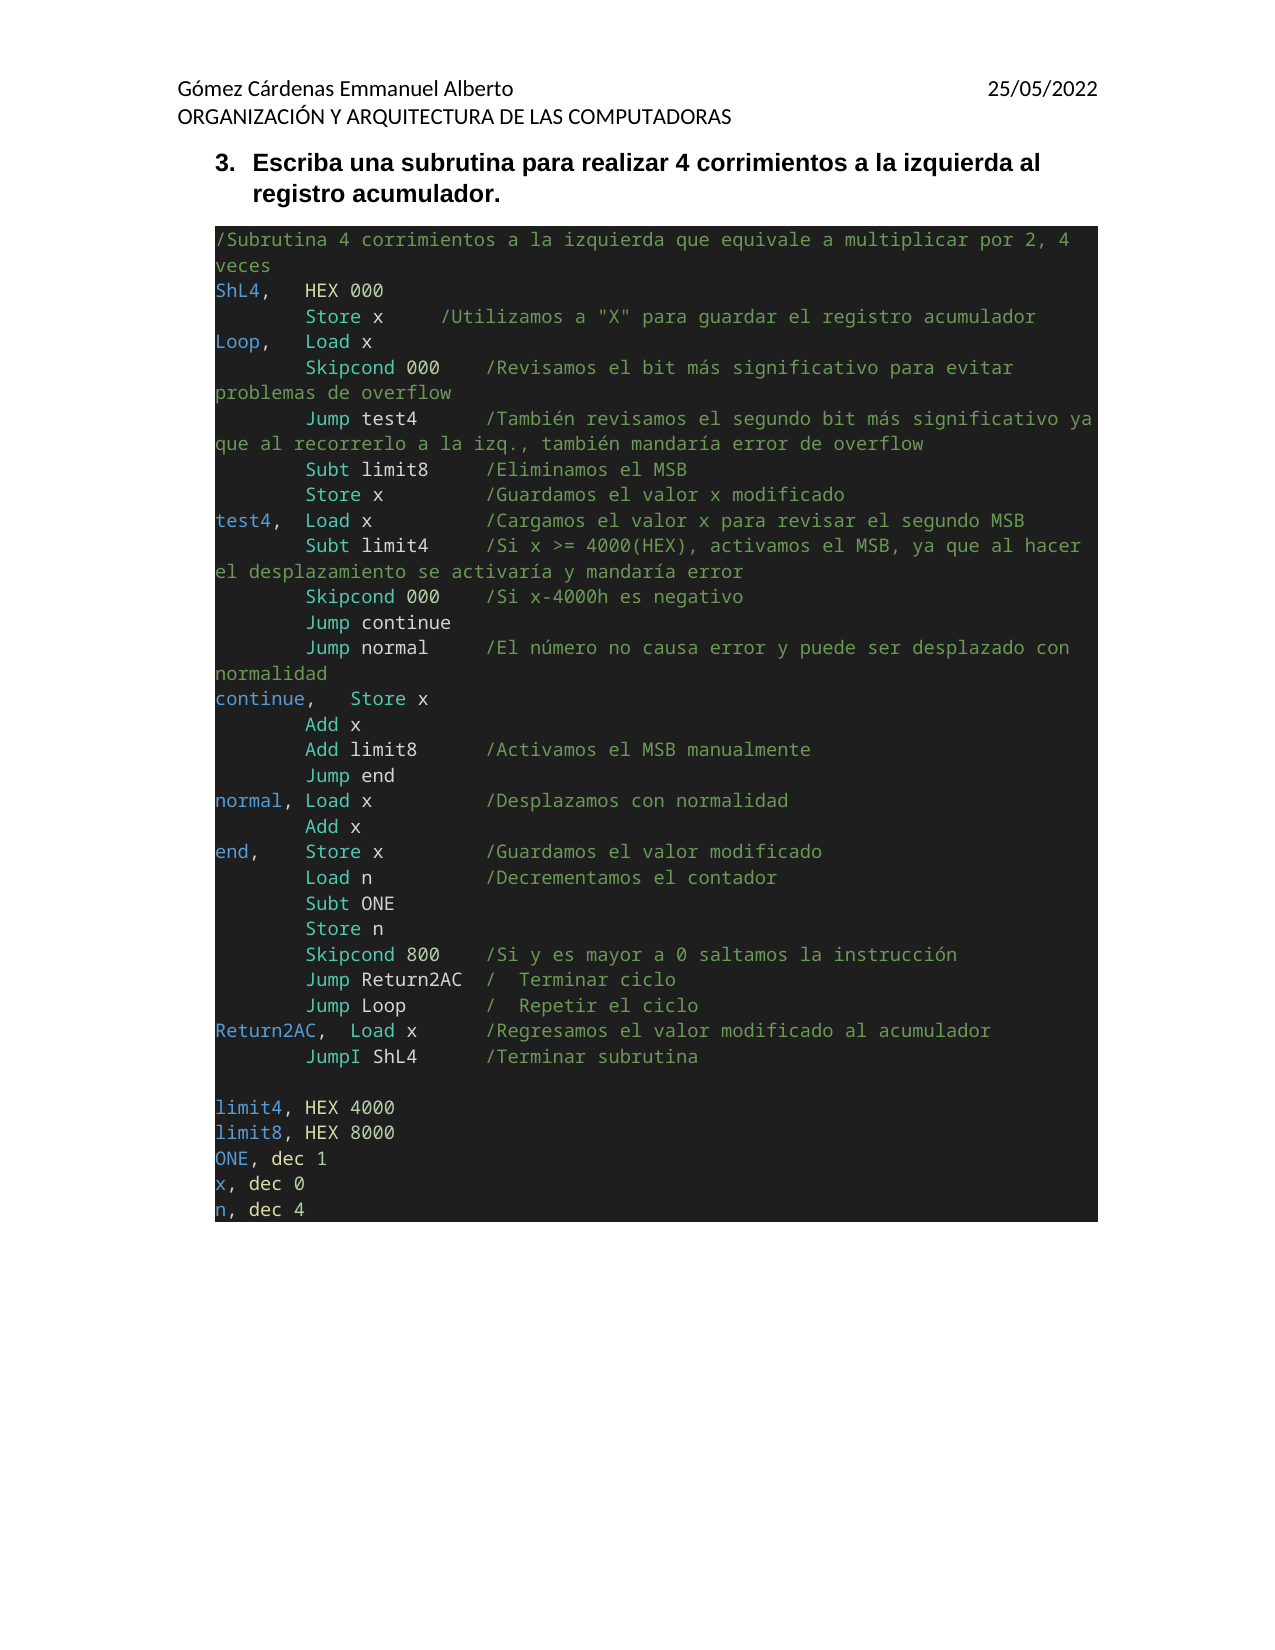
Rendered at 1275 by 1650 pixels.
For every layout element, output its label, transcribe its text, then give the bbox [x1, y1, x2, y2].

text Jump normal /El número no causa error y puede ser desplazado con normalidad [215, 635, 1098, 686]
text normal, Load x /Desplazamos con normalidad [215, 788, 1098, 813]
text Jump Return2AC / Terminar ciclo [215, 966, 1098, 992]
list Escriba una subrutina para realizar 4 corrimientos a la izquierda al registro acumulador. [215, 148, 1098, 207]
text n, dec 4 [215, 1196, 1098, 1222]
text limit4, HEX 4000 [215, 1094, 1098, 1119]
text Subt limit4 /Si x >= 4000(HEX), activamos el MSB, ya que al hacer el desplazamiento se activaría y mandaría error [215, 533, 1098, 584]
text continue, Store x [215, 686, 1098, 711]
text Subt limit8 /Eliminamos el MSB [215, 456, 1098, 482]
text Loop, Load x [215, 328, 1098, 354]
text Store n [215, 915, 1098, 941]
text Add limit8 /Activamos el MSB manualmente [215, 737, 1098, 762]
text Jump continue [215, 609, 1098, 635]
text Store x /Guardamos el valor x modificado [215, 482, 1098, 507]
text Skipcond 000 /Revisamos el bit más significativo para evitar problemas de overflow [215, 354, 1098, 405]
text Add x [215, 711, 1098, 737]
text ONE, dec 1 [215, 1145, 1098, 1171]
text Jump end [215, 762, 1098, 788]
text Subt ONE [215, 890, 1098, 915]
text Add x [215, 813, 1098, 839]
text Return2AC, Load x /Regresamos el valor modificado al acumulador [215, 1017, 1098, 1043]
text ShL4, HEX 000 [215, 277, 1098, 303]
text JumpI ShL4 /Terminar subrutina [215, 1043, 1098, 1068]
text Jump test4 /También revisamos el segundo bit más significativo ya que al recorrerlo a la izq., también mandaría error de overflow [215, 405, 1098, 456]
text Store x /Utilizamos a "X" para guardar el registro acumulador [215, 303, 1098, 328]
text Jump Loop / Repetir el ciclo [215, 992, 1098, 1017]
text end, Store x /Guardamos el valor modificado [215, 839, 1098, 864]
text test4, Load x /Cargamos el valor x para revisar el segundo MSB [215, 507, 1098, 533]
text /Subrutina 4 corrimientos a la izquierda que equivale a multiplicar por 2, 4 veces [215, 226, 1098, 277]
text Skipcond 800 /Si y es mayor a 0 saltamos la instrucción [215, 941, 1098, 966]
text x, dec 0 [215, 1171, 1098, 1196]
text limit8, HEX 8000 [215, 1119, 1098, 1145]
text Load n /Decrementamos el contador [215, 864, 1098, 890]
text Skipcond 000 /Si x-4000h es negativo [215, 584, 1098, 609]
